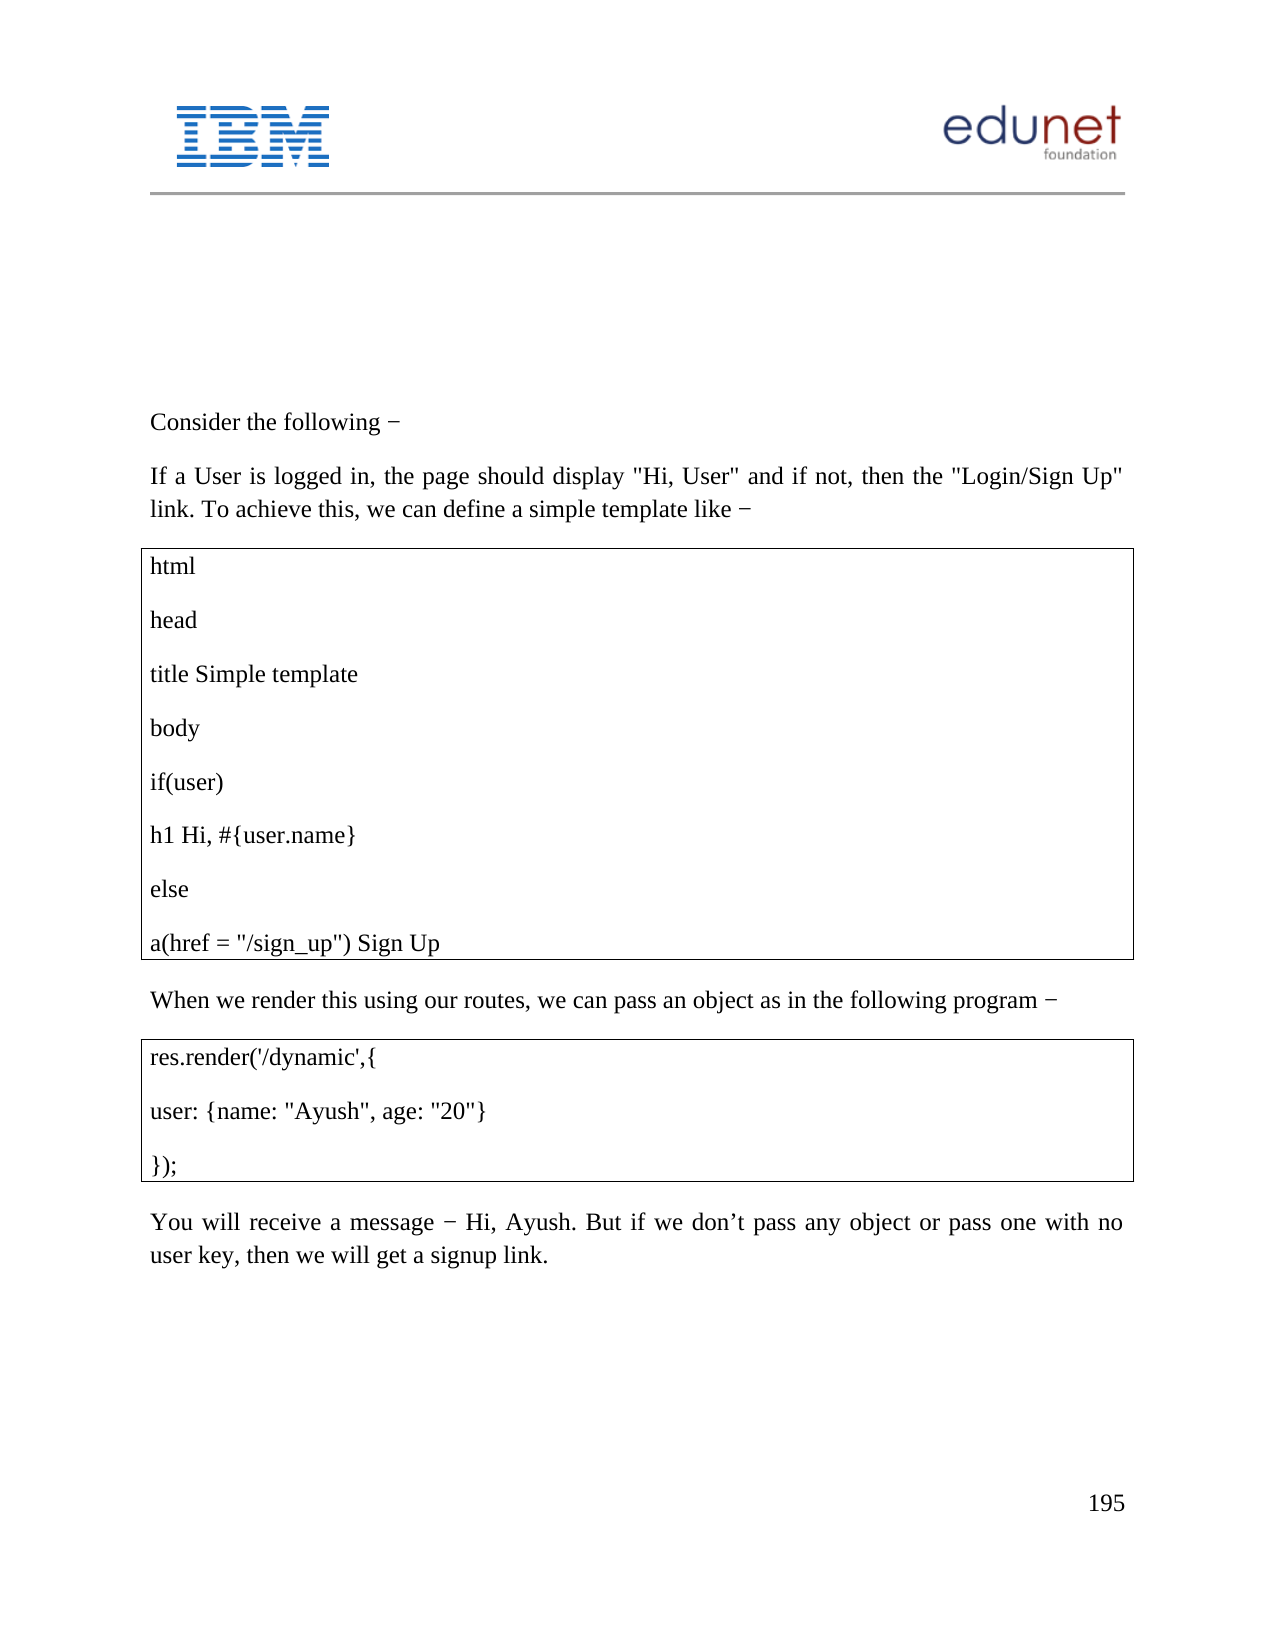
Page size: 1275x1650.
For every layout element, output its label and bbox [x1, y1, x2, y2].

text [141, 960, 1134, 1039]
picture [941, 95, 1125, 167]
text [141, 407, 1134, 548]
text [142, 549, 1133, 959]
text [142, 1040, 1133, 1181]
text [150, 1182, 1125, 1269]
picture [176, 106, 329, 167]
